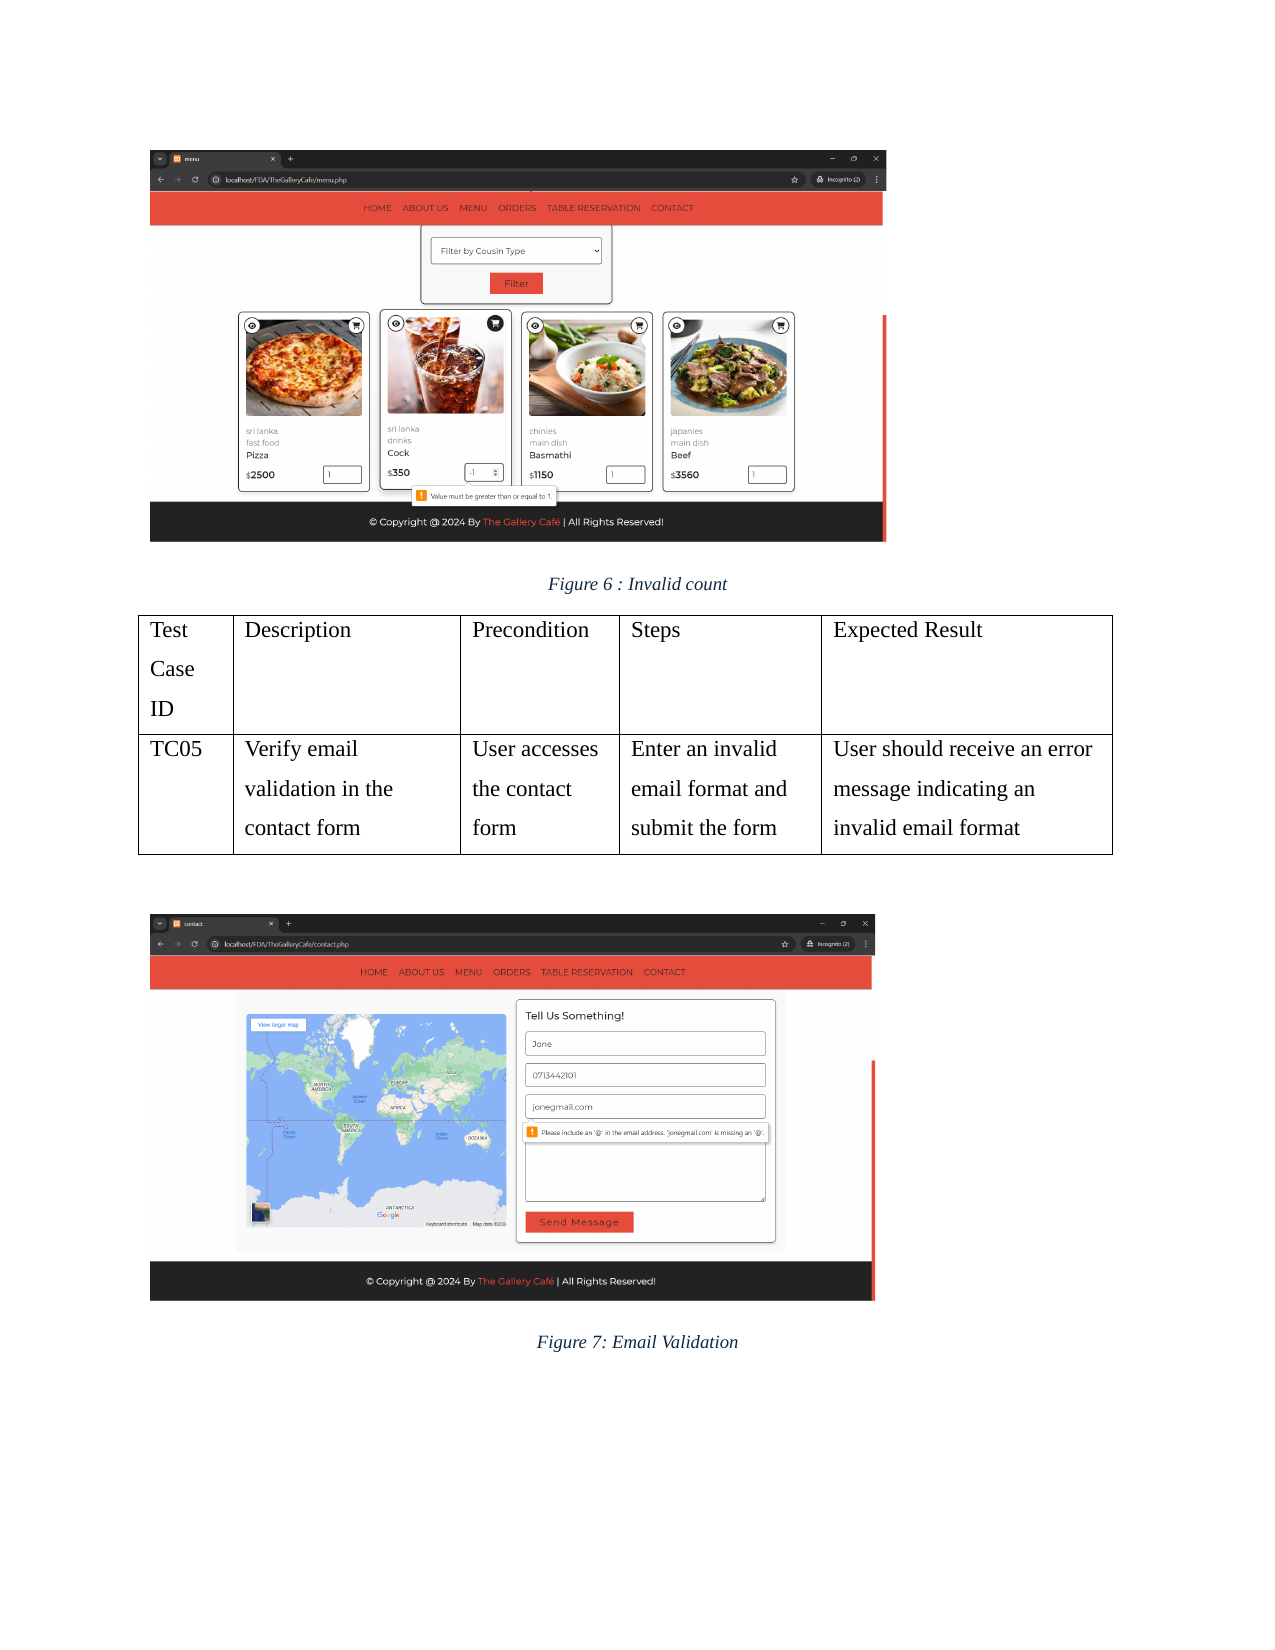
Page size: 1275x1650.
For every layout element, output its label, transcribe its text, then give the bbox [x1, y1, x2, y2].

table_cell User should receive an error message indicating an invalid email format [822, 735, 1112, 854]
picture [150, 150, 887, 542]
table_cell TC05 [139, 735, 233, 854]
table_header Description [234, 616, 460, 734]
text Figure 7: Email Validation [150, 1331, 1125, 1353]
table_header Steps [620, 616, 821, 734]
table_cell User accesses the contact form [461, 735, 619, 854]
table_header Precondition [461, 616, 619, 734]
text Figure 6 : Invalid count [150, 572, 1125, 594]
picture [150, 914, 876, 1301]
table_cell Enter an invalid email format and submit the form [620, 735, 821, 854]
table_header Expected Result [822, 616, 1112, 734]
table_header Test Case ID [139, 616, 233, 734]
table_cell Verify email validation in the contact form [234, 735, 460, 854]
